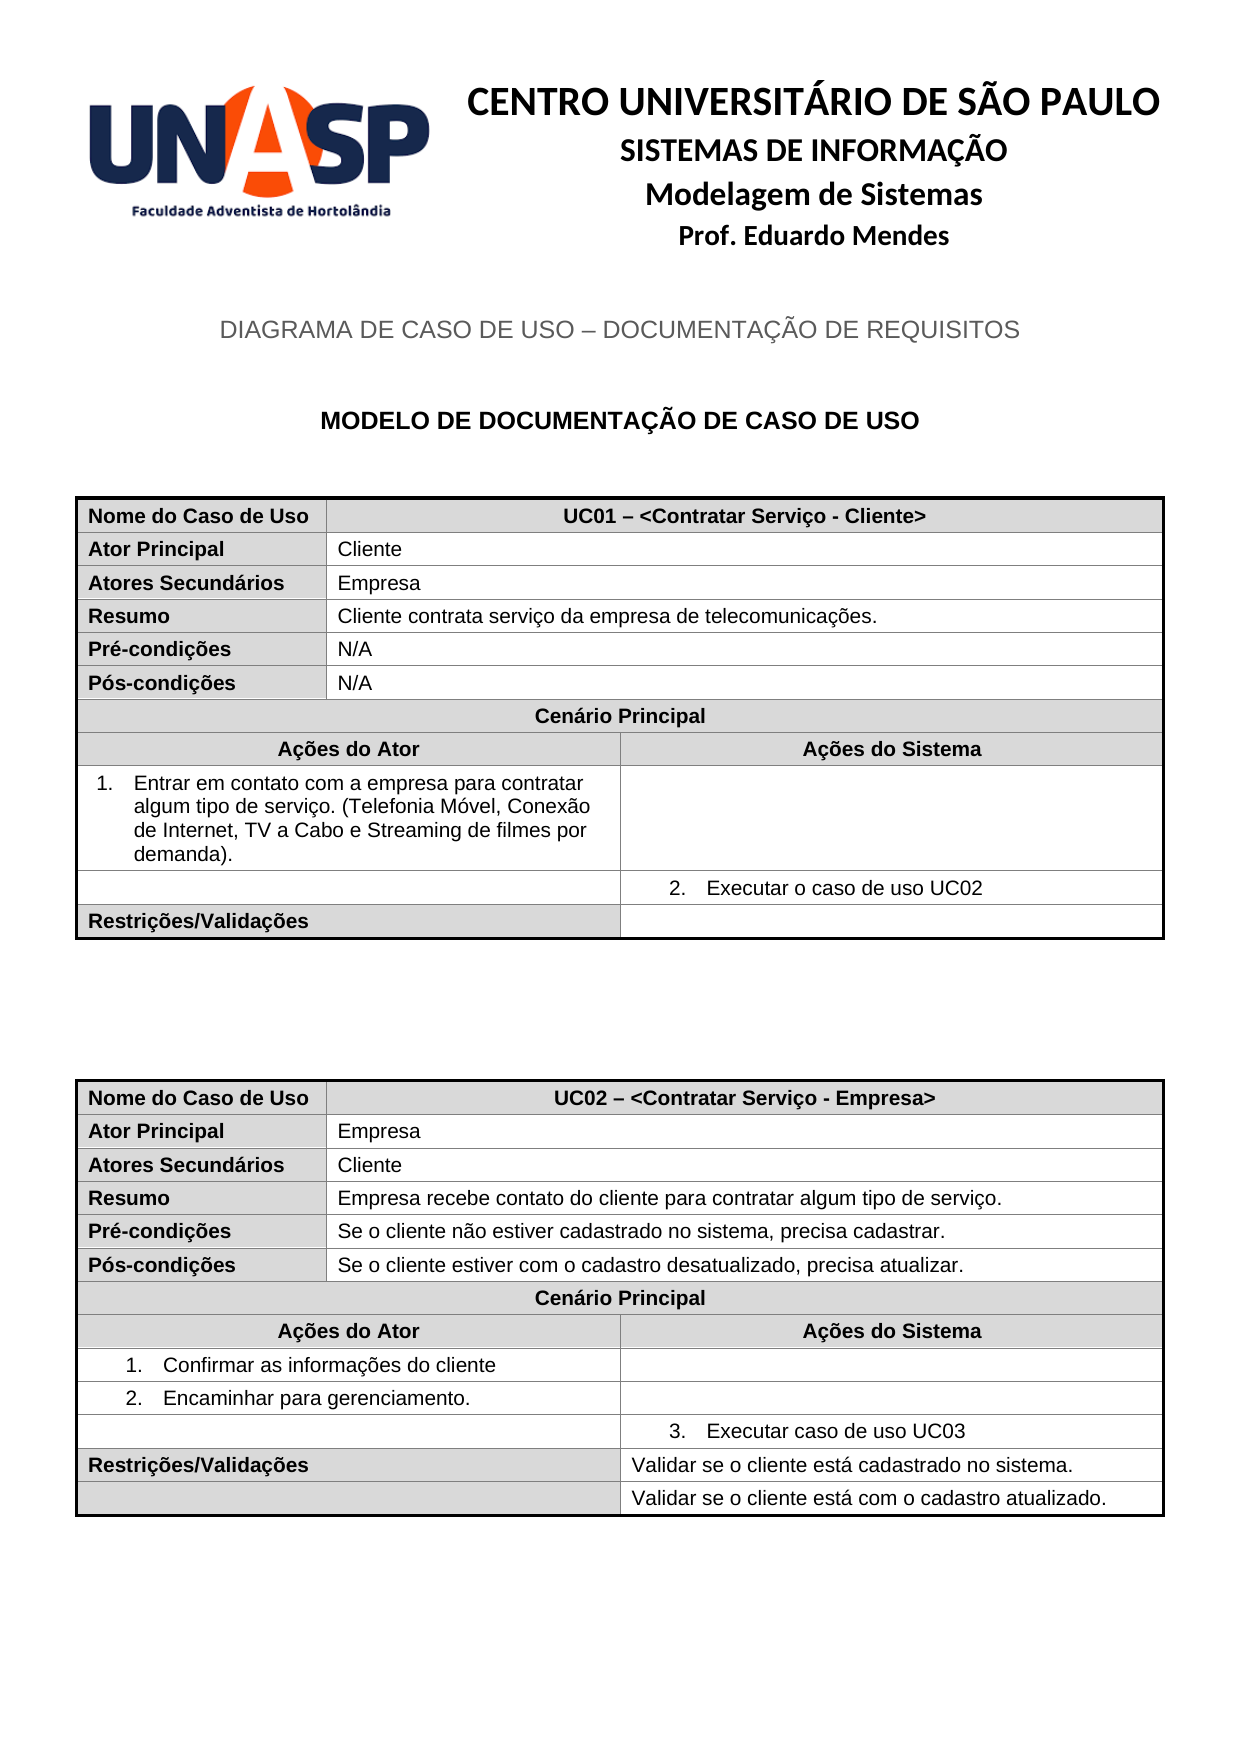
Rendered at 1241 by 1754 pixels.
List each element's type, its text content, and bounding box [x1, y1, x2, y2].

table_cell Ações do Sistema [621, 1315, 1162, 1347]
table_header UC02 – <Contratar Serviço - Empresa> [327, 1082, 1162, 1114]
subtitle DIAGRAMA DE CASO DE USO – DOCUMENTAÇÃO DE REQUISITOS [75, 315, 1165, 343]
table_cell Cliente [327, 533, 1162, 565]
table_cell Cenário Principal [78, 700, 1162, 732]
table_cell Pré-condições [78, 1215, 326, 1247]
table_cell [621, 1349, 1162, 1381]
table_cell Restrições/Validações [78, 905, 620, 937]
table_cell N/A [327, 633, 1162, 665]
table_cell [78, 1482, 620, 1514]
table_cell Restrições/Validações [78, 1449, 620, 1481]
table_cell Se o cliente estiver com o cadastro desatualizado, precisa atualizar. [327, 1249, 1162, 1281]
table_cell Ações do Sistema [621, 733, 1162, 765]
table_cell Confirmar as informações do cliente [78, 1349, 620, 1381]
table_cell Executar caso de uso UC03 [621, 1415, 1162, 1447]
table_cell Atores Secundários [78, 1149, 326, 1181]
table_cell Cliente contrata serviço da empresa de telecomunicações. [327, 600, 1162, 632]
table_cell Empresa [327, 566, 1162, 598]
table_cell Cenário Principal [78, 1282, 1162, 1314]
table_cell Encaminhar para gerenciamento. [78, 1382, 620, 1414]
table_cell [78, 871, 620, 904]
table_cell Pré-condições [78, 633, 326, 665]
table_cell Cliente [327, 1149, 1162, 1181]
table_cell Executar o caso de uso UC02 [621, 871, 1162, 904]
table_cell Ações do Ator [78, 733, 620, 765]
table_cell [621, 905, 1162, 937]
table_cell Ator Principal [78, 533, 326, 565]
table_cell N/A [327, 666, 1162, 698]
table_cell Empresa recebe contato do cliente para contratar algum tipo de serviço. [327, 1182, 1162, 1214]
table_cell Atores Secundários [78, 566, 326, 598]
table_cell Empresa [327, 1115, 1162, 1147]
table_cell Ator Principal [78, 1115, 326, 1147]
table_header Nome do Caso de Uso [78, 500, 326, 532]
text MODELO DE DOCUMENTAÇÃO DE CASO DE USO [75, 406, 1165, 434]
table_cell Resumo [78, 1182, 326, 1214]
table_cell [78, 1415, 620, 1447]
table_cell Pós-condições [78, 666, 326, 698]
table_cell Ações do Ator [78, 1315, 620, 1347]
table_cell Validar se o cliente está cadastrado no sistema. [621, 1449, 1162, 1481]
table_cell [621, 766, 1162, 870]
table_cell Resumo [78, 600, 326, 632]
table_cell Pós-condições [78, 1249, 326, 1281]
table_cell Se o cliente não estiver cadastrado no sistema, precisa cadastrar. [327, 1215, 1162, 1247]
picture [75, 75, 444, 235]
table_header Nome do Caso de Uso [78, 1082, 326, 1114]
table_cell Entrar em contato com a empresa para contratar algum tipo de serviço. (Telefonia Móvel, Conexão de Internet, TV a Cabo e Streaming de filmes por demanda). [78, 766, 620, 870]
table_cell [621, 1382, 1162, 1414]
table_cell Validar se o cliente está com o cadastro atualizado. [621, 1482, 1162, 1514]
table_header UC01 – <Contratar Serviço - Cliente> [327, 500, 1162, 532]
